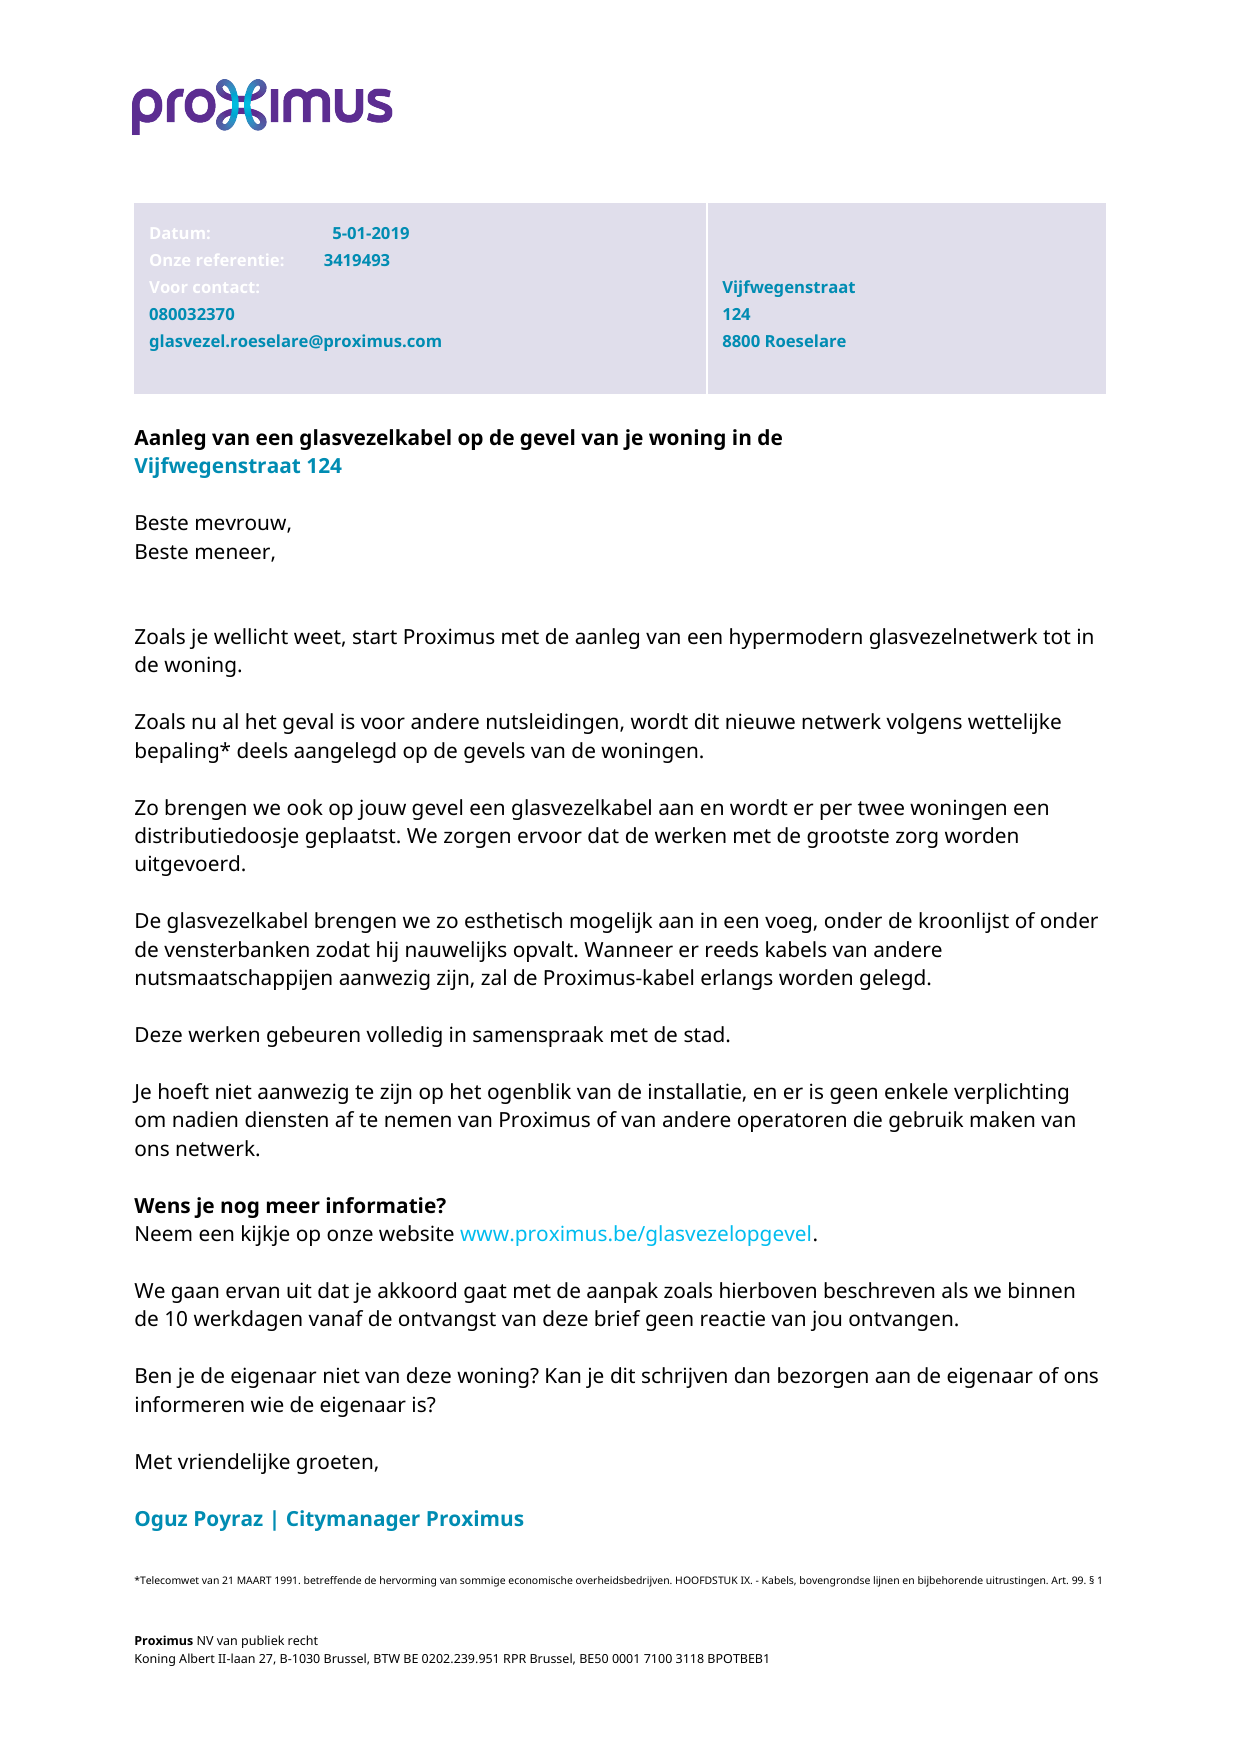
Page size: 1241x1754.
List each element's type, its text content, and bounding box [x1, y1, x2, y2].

text Wens je nog meer informatie? [134, 1191, 1106, 1219]
text Zo brengen we ook op jouw gevel een glasvezelkabel aan en wordt er per twee woningen een distributiedoosje geplaatst. We zorgen ervoor dat de werken met de grootste zorg worden uitgevoerd. [134, 793, 1106, 878]
picture [0, 0, 1241, 149]
table_header Datum: 5-01-2019 Onze referentie: 3419493 Voor contact: 080032370 glasvezel.roeselare@proximus.com [134, 203, 706, 394]
text We gaan ervan uit dat je akkoord gaat met de aanpak zoals hierboven beschreven als we binnen de 10 werkdagen vanaf de ontvangst van deze brief geen reactie van jou ontvangen. [134, 1276, 1106, 1333]
table_header Vijfwegenstraat 124 8800 Roeselare [708, 203, 1106, 394]
text Je hoeft niet aanwezig te zijn op het ogenblik van de installatie, en er is geen enkele verplichting om nadien diensten af te nemen van Proximus of van andere operatoren die gebruik maken van ons netwerk. [134, 1077, 1106, 1162]
text *Telecomwet van 21 MAART 1991. betreffende de hervorming van sommige economische overheidsbedrijven. HOOFDSTUK IX. - Kabels, bovengrondse lijnen en bijbehorende uitrustingen. Art. 99. § 1 [134, 1561, 1106, 1588]
text Vijfwegenstraat 124 [134, 451, 1106, 480]
text Neem een kijkje op onze website www.proximus.be/glasvezelopgevel. [134, 1219, 1106, 1248]
text Deze werken gebeuren volledig in samenspraak met de stad. [134, 1020, 1106, 1049]
text De glasvezelkabel brengen we zo esthetisch mogelijk aan in een voeg, onder de kroonlijst of onder de vensterbanken zodat hij nauwelijks opvalt. Wanneer er reeds kabels van andere nutsmaatschappijen aanwezig zijn, zal de Proximus-kabel erlangs worden gelegd. [134, 906, 1106, 992]
text Ben je de eigenaar niet van deze woning? Kan je dit schrijven dan bezorgen aan de eigenaar of ons informeren wie de eigenaar is? [134, 1361, 1106, 1418]
text Zoals je wellicht weet, start Proximus met de aanleg van een hypermodern glasvezelnetwerk tot in de woning. [134, 622, 1106, 679]
text Beste mevrouw, [134, 508, 1106, 537]
text Oguz Poyraz | Citymanager Proximus [134, 1504, 1106, 1532]
text Aanleg van een glasvezelkabel op de gevel van je woning in de [134, 423, 1106, 451]
text Met vriendelijke groeten, [134, 1447, 1106, 1475]
text Beste meneer, [134, 537, 1106, 565]
text Zoals nu al het geval is voor andere nutsleidingen, wordt dit nieuwe netwerk volgens wettelijke bepaling* deels aangelegd op de gevels van de woningen. [134, 707, 1106, 764]
